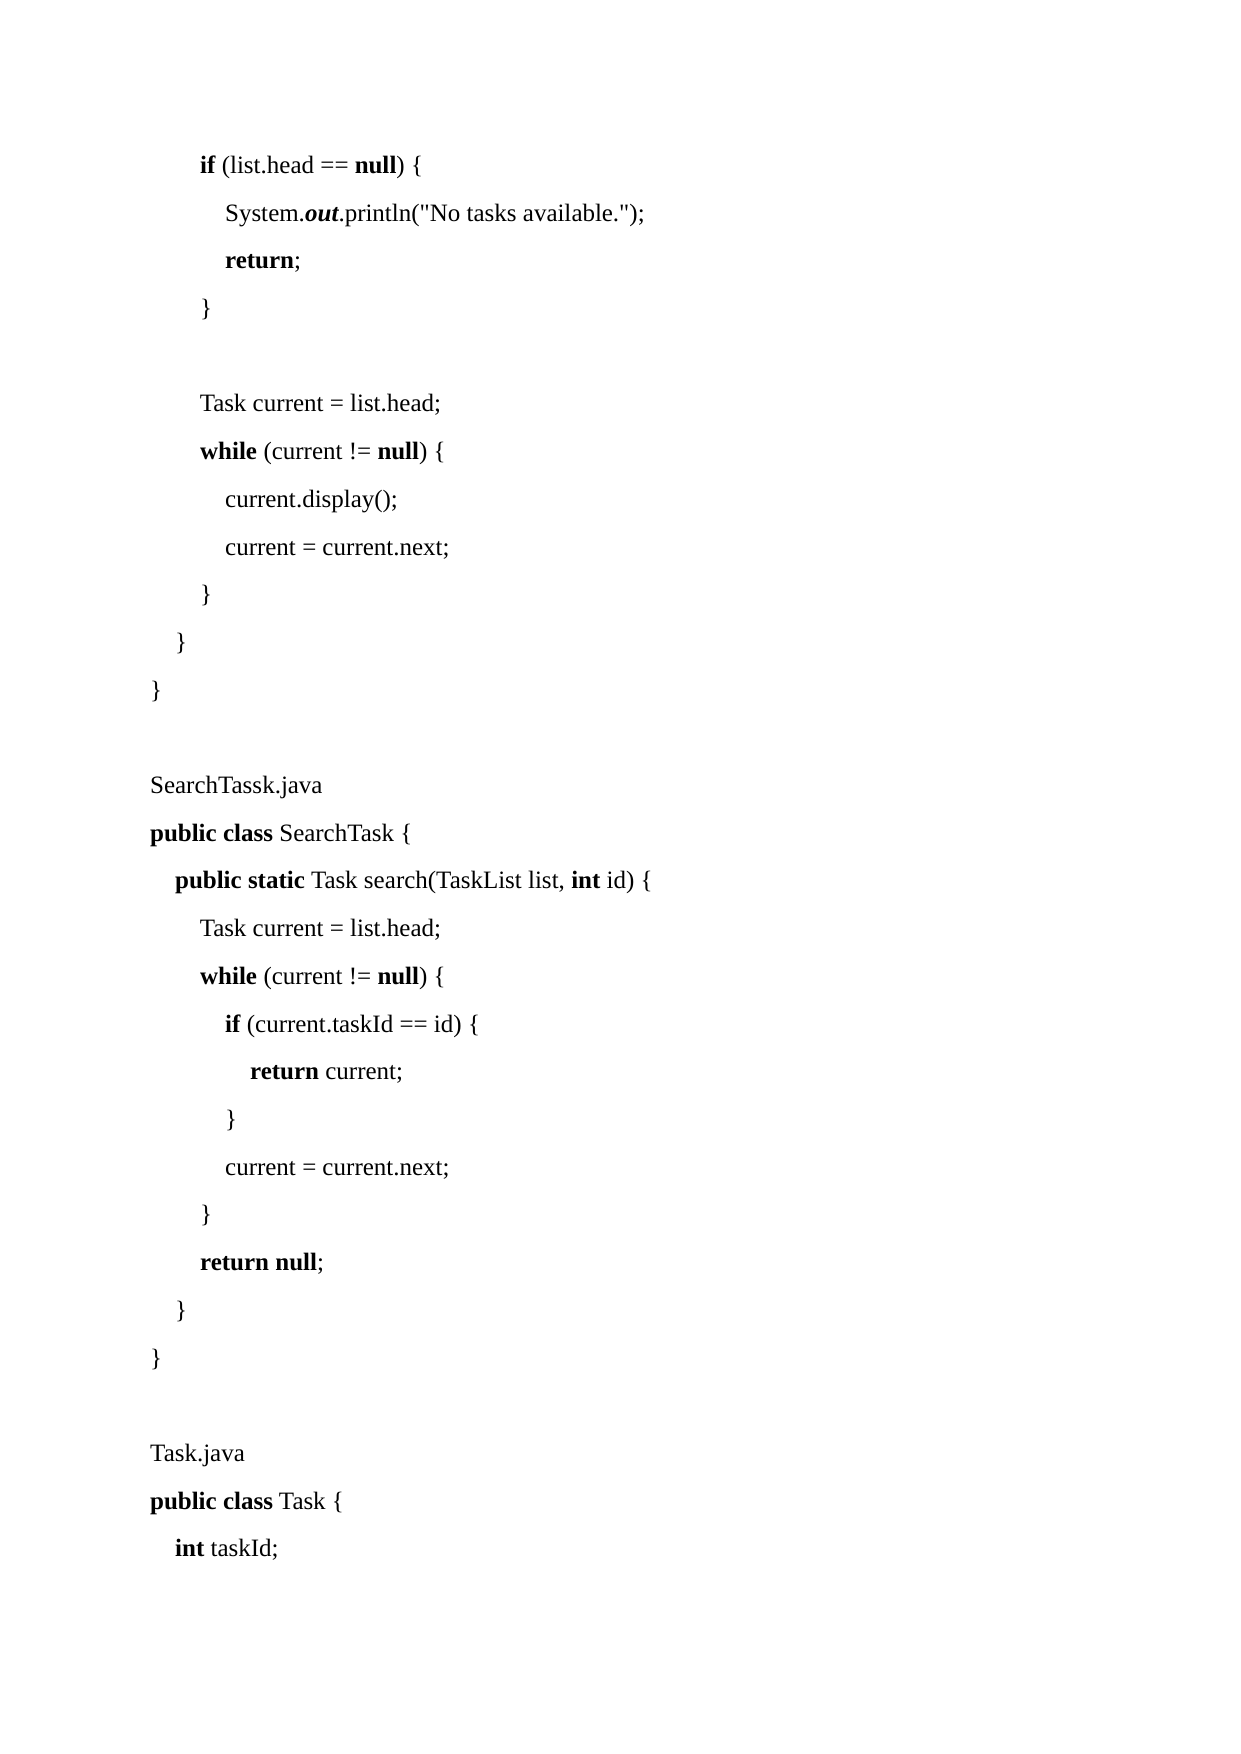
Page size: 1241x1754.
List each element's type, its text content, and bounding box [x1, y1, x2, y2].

text Task current = list.head; [150, 913, 1090, 942]
text if (current.taskId == id) { [150, 1009, 1090, 1037]
text } [150, 1199, 1090, 1228]
text while (current != null) { [150, 436, 1090, 465]
text return current; [150, 1056, 1090, 1085]
text current.display(); [150, 484, 1090, 513]
text public static Task search(TaskList list, int id) { [150, 866, 1090, 894]
text SearchTassk.java [150, 770, 1090, 799]
text } [150, 627, 1090, 656]
text return null; [150, 1247, 1090, 1276]
text } [150, 293, 1090, 322]
text while (current != null) { [150, 961, 1090, 990]
text } [150, 1295, 1090, 1324]
text int taskId; [150, 1533, 1090, 1562]
text public class Task { [150, 1486, 1090, 1514]
text current = current.next; [150, 1152, 1090, 1181]
text System.out.println("No tasks available."); [150, 198, 1090, 226]
text } [150, 579, 1090, 608]
text } [150, 1104, 1090, 1133]
text Task current = list.head; [150, 388, 1090, 417]
text Task.java [150, 1438, 1090, 1467]
text } [150, 675, 1090, 703]
text return; [150, 245, 1090, 274]
text current = current.next; [150, 532, 1090, 560]
text public class SearchTask { [150, 818, 1090, 847]
text } [150, 1343, 1090, 1371]
text if (list.head == null) { [150, 150, 1090, 179]
